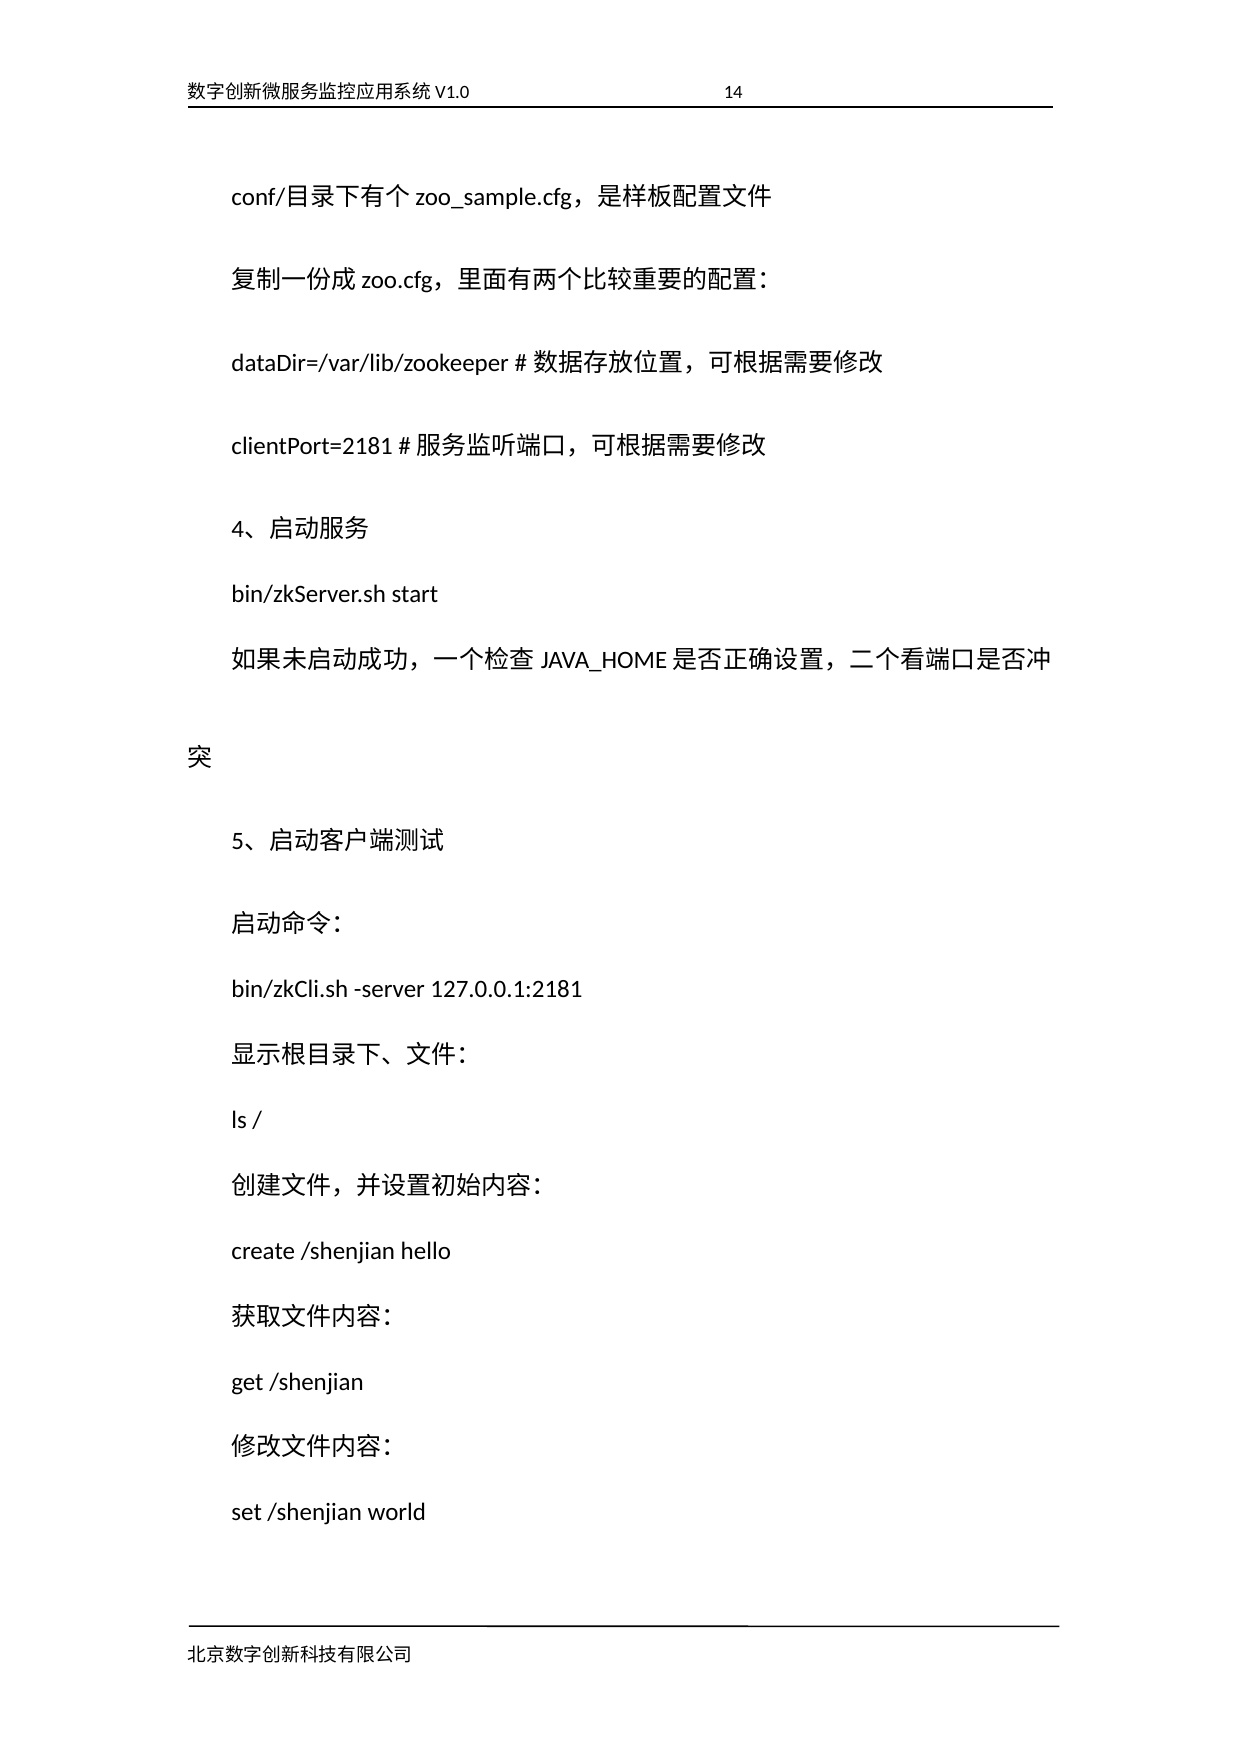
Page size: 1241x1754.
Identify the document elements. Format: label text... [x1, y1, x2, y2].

text bin/zkServer.sh start [187, 578, 1053, 610]
text 如果未启动成功，一个检查JAVA_HOME是否正确设置，二个看端口是否冲突 [187, 625, 1053, 788]
text 5、启动客户端测试 [187, 806, 1053, 871]
text create /shenjian hello [187, 1234, 1053, 1266]
text ls / [187, 1103, 1053, 1136]
text 获取文件内容： [187, 1282, 1053, 1347]
text 复制一份成zoo.cfg，里面有两个比较重要的配置： [187, 245, 1053, 310]
text bin/zkCli.sh -server 127.0.0.1:2181 [187, 972, 1053, 1005]
text 修改文件内容： [187, 1412, 1053, 1477]
text 4、启动服务 [187, 494, 1053, 559]
text dataDir=/var/lib/zookeeper # 数据存放位置，可根据需要修改 [187, 328, 1053, 393]
text conf/目录下有个zoo_sample.cfg，是样板配置文件 [187, 162, 1053, 227]
text 启动命令： [187, 889, 1053, 954]
text get /shenjian [187, 1365, 1053, 1397]
text 显示根目录下、文件： [187, 1020, 1053, 1085]
text set /shenjian world [187, 1496, 1053, 1528]
text clientPort=2181 # 服务监听端口，可根据需要修改 [187, 411, 1053, 476]
text 创建文件，并设置初始内容： [187, 1151, 1053, 1216]
